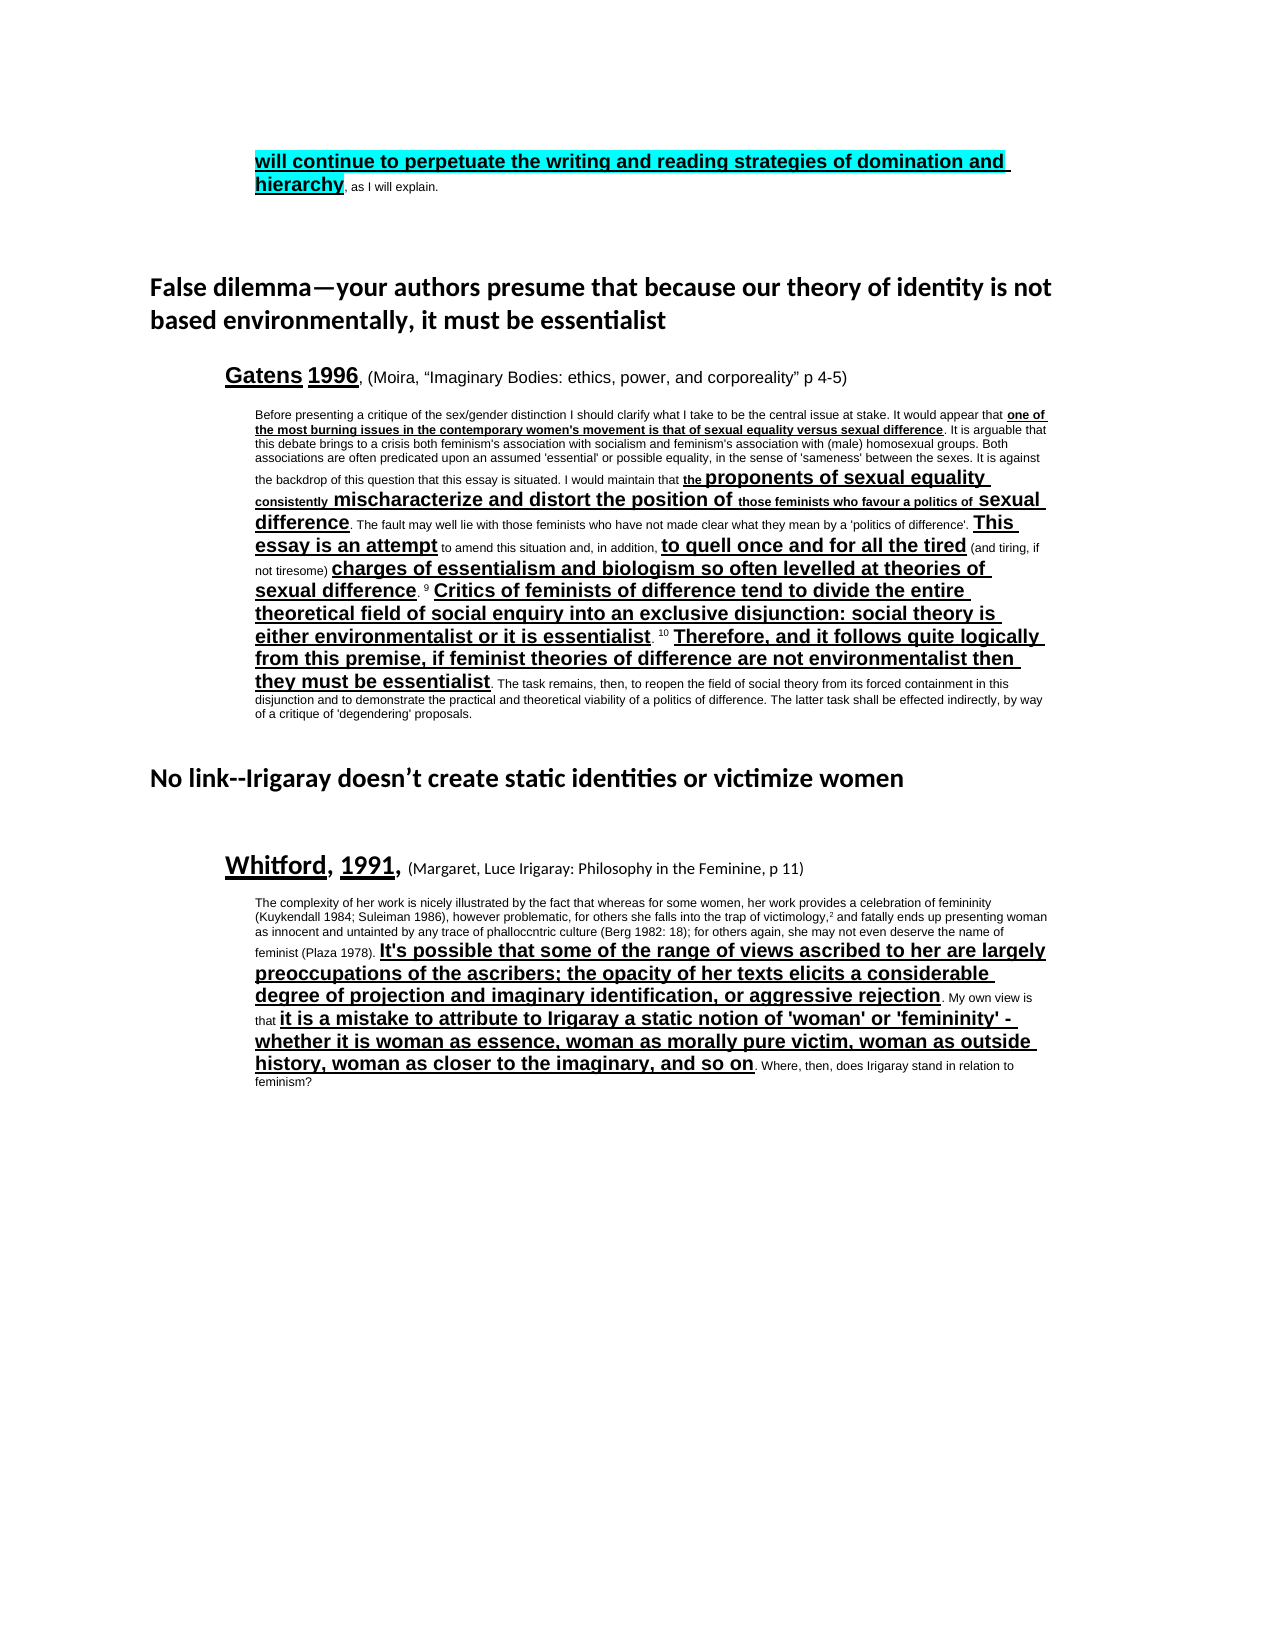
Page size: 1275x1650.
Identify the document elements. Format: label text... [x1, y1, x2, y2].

subtitle False dilemma—your authors presume that because our theory of identity is not based environmentally, it must be essentialist [150, 270, 1125, 336]
text Gatens 1996, (Moira, “Imaginary Bodies: ethics, power, and corporeality” p 4-5) [225, 362, 1050, 408]
subtitle No link--Irigaray doesn’t create static identities or victimize women [150, 761, 1125, 794]
text The complexity of her work is nicely illustrated by the fact that whereas for some women, her work provides a celebration of femininity (Kuykendall 1984; Suleiman 1986), however problematic, for others she falls into the trap of victimology,2 and fatally ends up presenting woman as innocent and untainted by any trace of phalloccntric culture (Berg 1982: 18); for others again, she may not even deserve the name of feminist (Plaza 1978). It's possible that some of the range of views ascribed to her are largely preoccupations of the ascribers; the opacity of her texts elicits a considerable degree of projection and imaginary identification, or aggressive rejection. My own view is that it is a mistake to attribute to Irigaray a static notion of 'woman' or 'femininity' - whether it is woman as essence, woman as morally pure victim, woman as outside history, woman as closer to the imaginary, and so on. Where, then, does Irigaray stand in relation to feminism? [255, 881, 1050, 1089]
subtitle Whitford, 1991, (Margaret, Luce Irigaray: Philosophy in the Feminine, p 11) [225, 815, 1125, 881]
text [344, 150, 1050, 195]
text Before presenting a critique of the sex/gender distinction I should clarify what I take to be the central issue at stake. It would appear that one of the most burning issues in the contemporary women's movement is that of sexual equality versus sexual difference. It is arguable that this debate brings to a crisis both feminism's association with socialism and feminism's association with (male) homosexual groups. Both associations are often predicated upon an assumed 'essential' or possible equality, in the sense of 'sameness' between the sexes. It is against the backdrop of this question that this essay is situated. I would maintain that the proponents of sexual equality consistently mischaracterize and distort the position of those feminists who favour a politics of sexual difference. The fault may well lie with those feminists who have not made clear what they mean by a 'politics of difference'. This essay is an attempt to amend this situation and, in addition, to quell once and for all the tired (and tiring, if not tiresome) charges of essentialism and biologism so often levelled at theories of sexual difference. 9 Critics of feminists of difference tend to divide the entire theoretical field of social enquiry into an exclusive disjunction: social theory is either environmentalist or it is essentialist. 10 Therefore, and it follows quite logically from this premise, if feminist theories of difference are not environmentalist then they must be essentialist. The task remains, then, to reopen the field of social theory from its forced containment in this disjunction and to demonstrate the practical and theoretical viability of a politics of difference. The latter task shall be effected indirectly, by way of a critique of 'degendering' proposals. [255, 408, 1050, 721]
